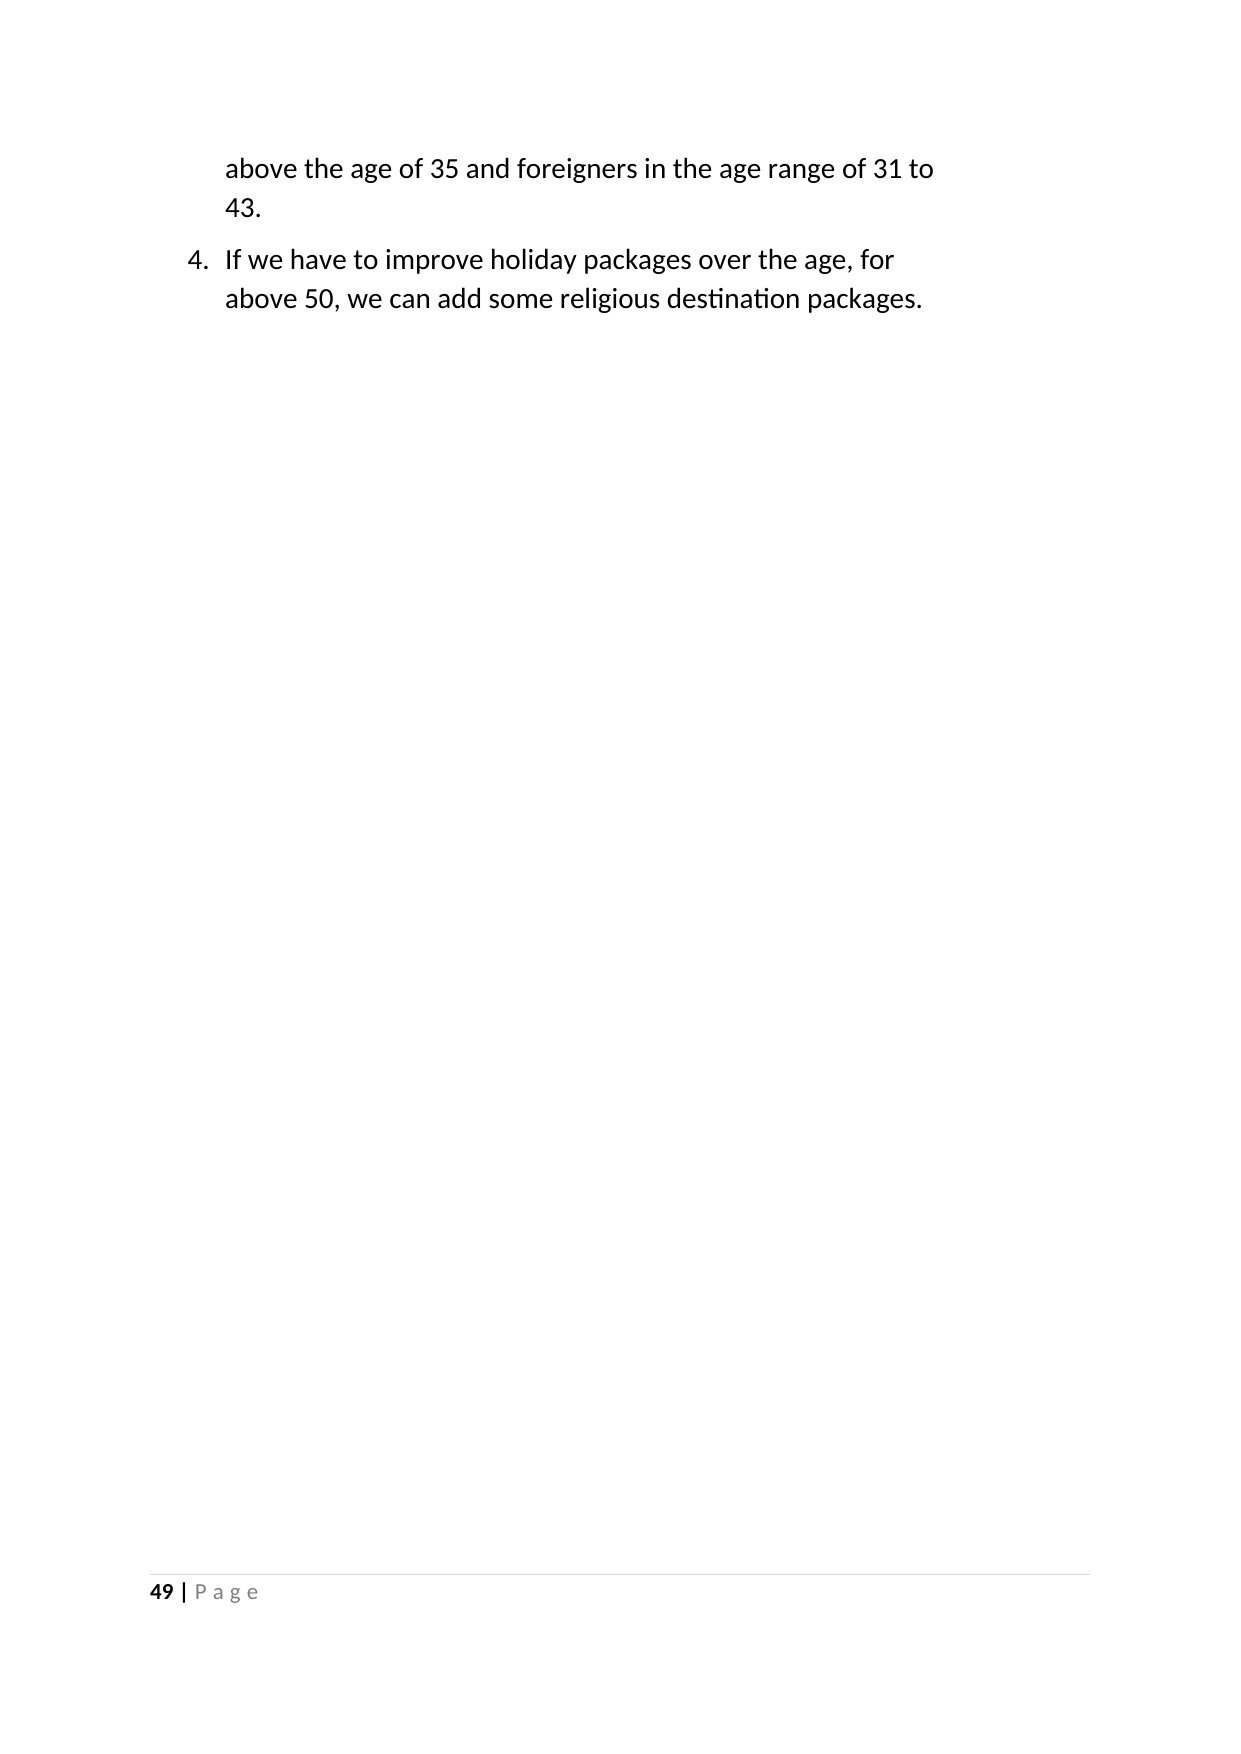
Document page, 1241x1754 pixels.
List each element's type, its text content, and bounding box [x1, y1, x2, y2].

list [187, 150, 967, 225]
list If we have to improve holiday packages over the age, for above 50, we can add some religious destination packages. [187, 241, 967, 316]
